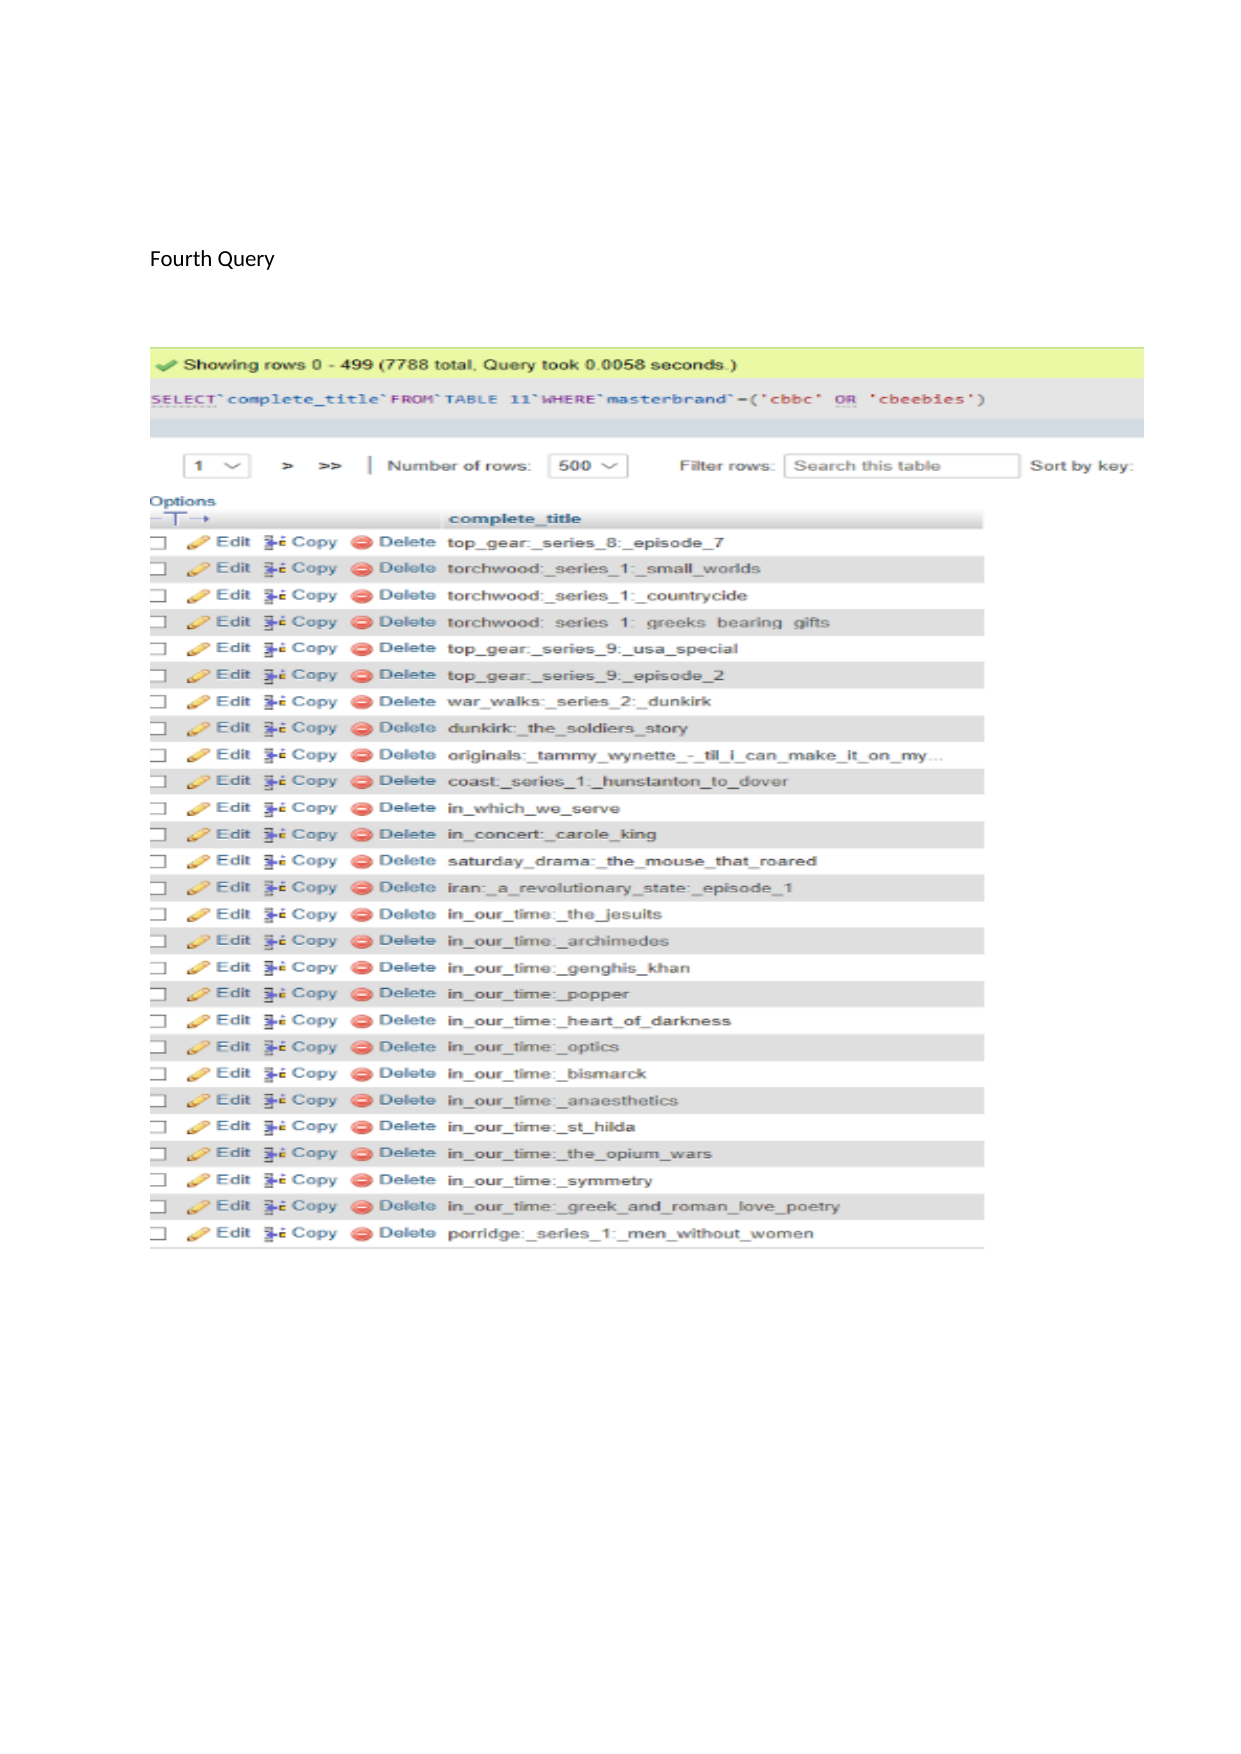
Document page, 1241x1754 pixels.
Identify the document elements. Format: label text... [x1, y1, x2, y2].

text Fourth Query [150, 244, 1090, 272]
picture [150, 339, 1144, 1249]
